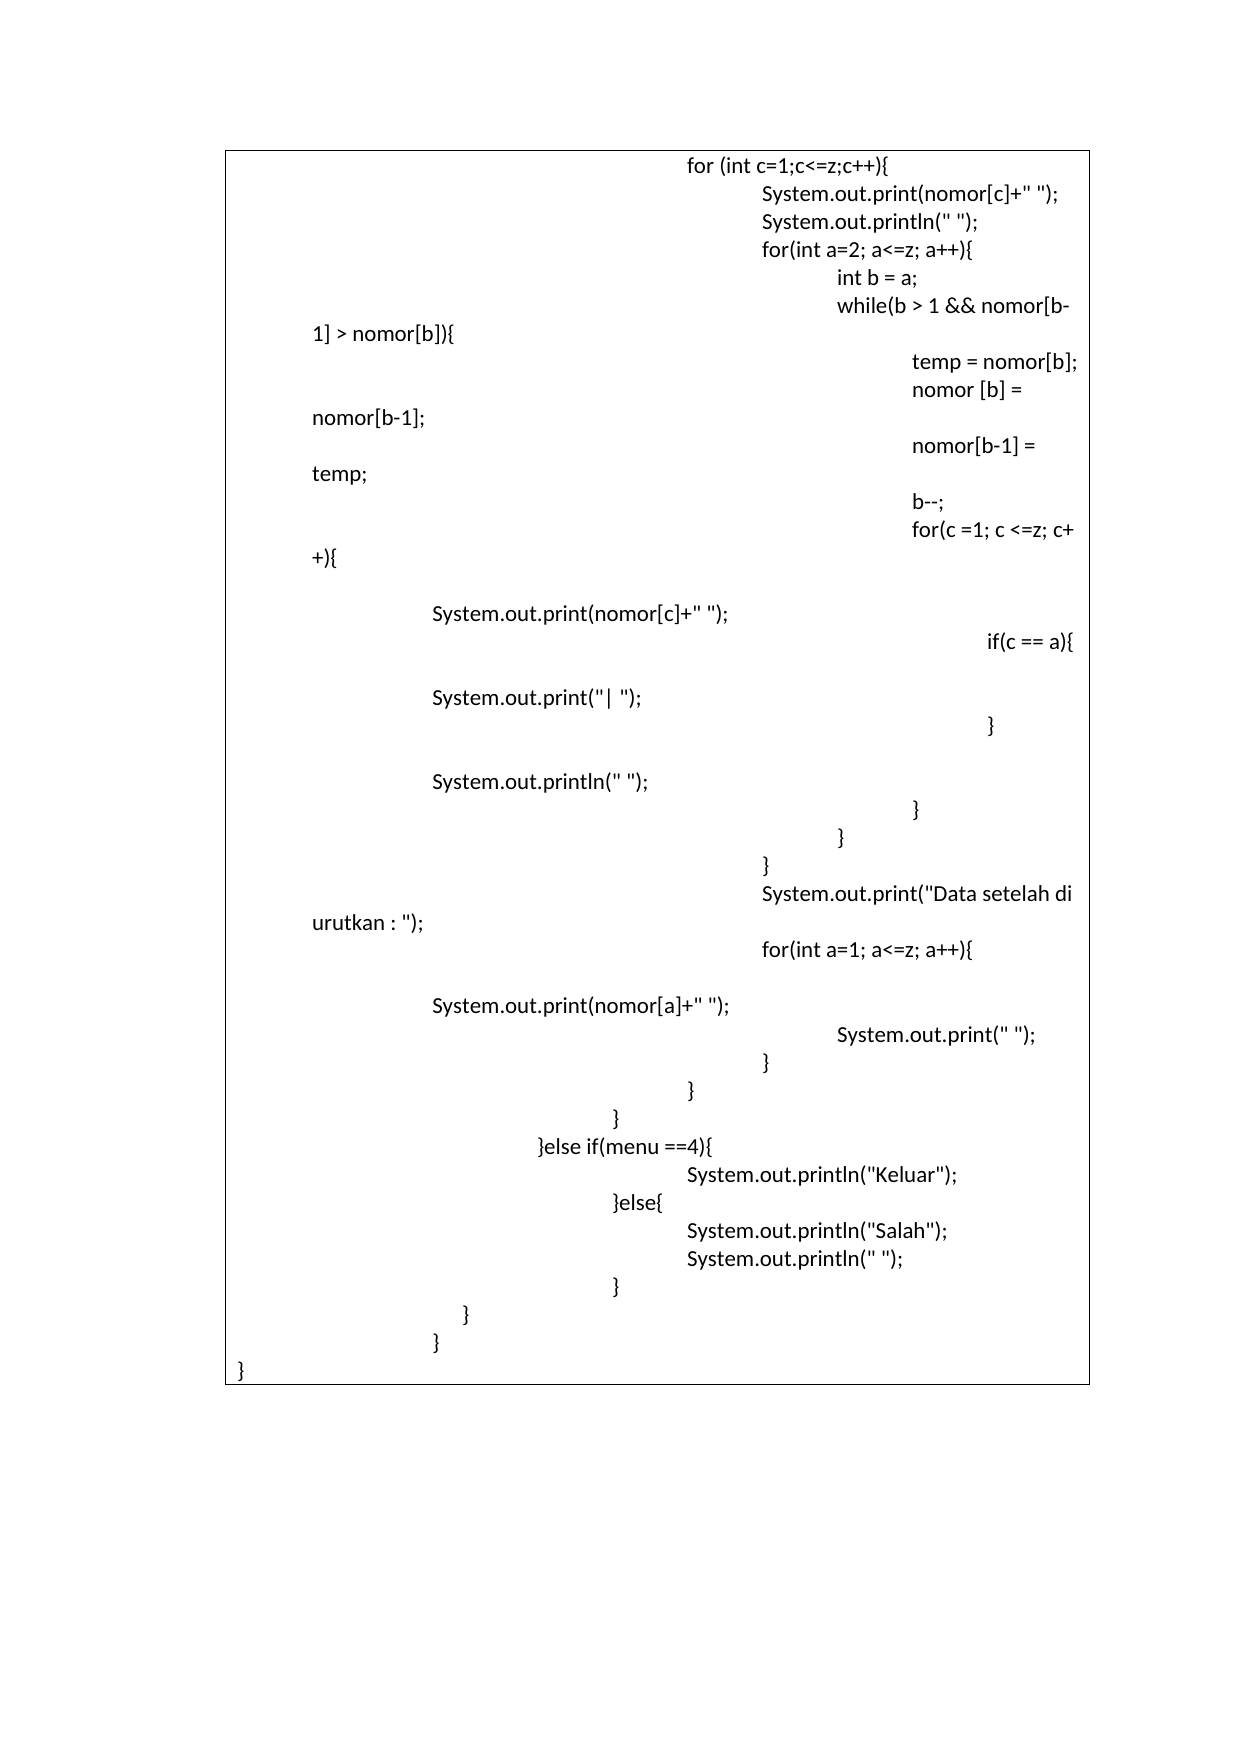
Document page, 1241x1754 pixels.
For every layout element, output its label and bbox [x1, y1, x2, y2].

table_header [226, 151, 1089, 1384]
